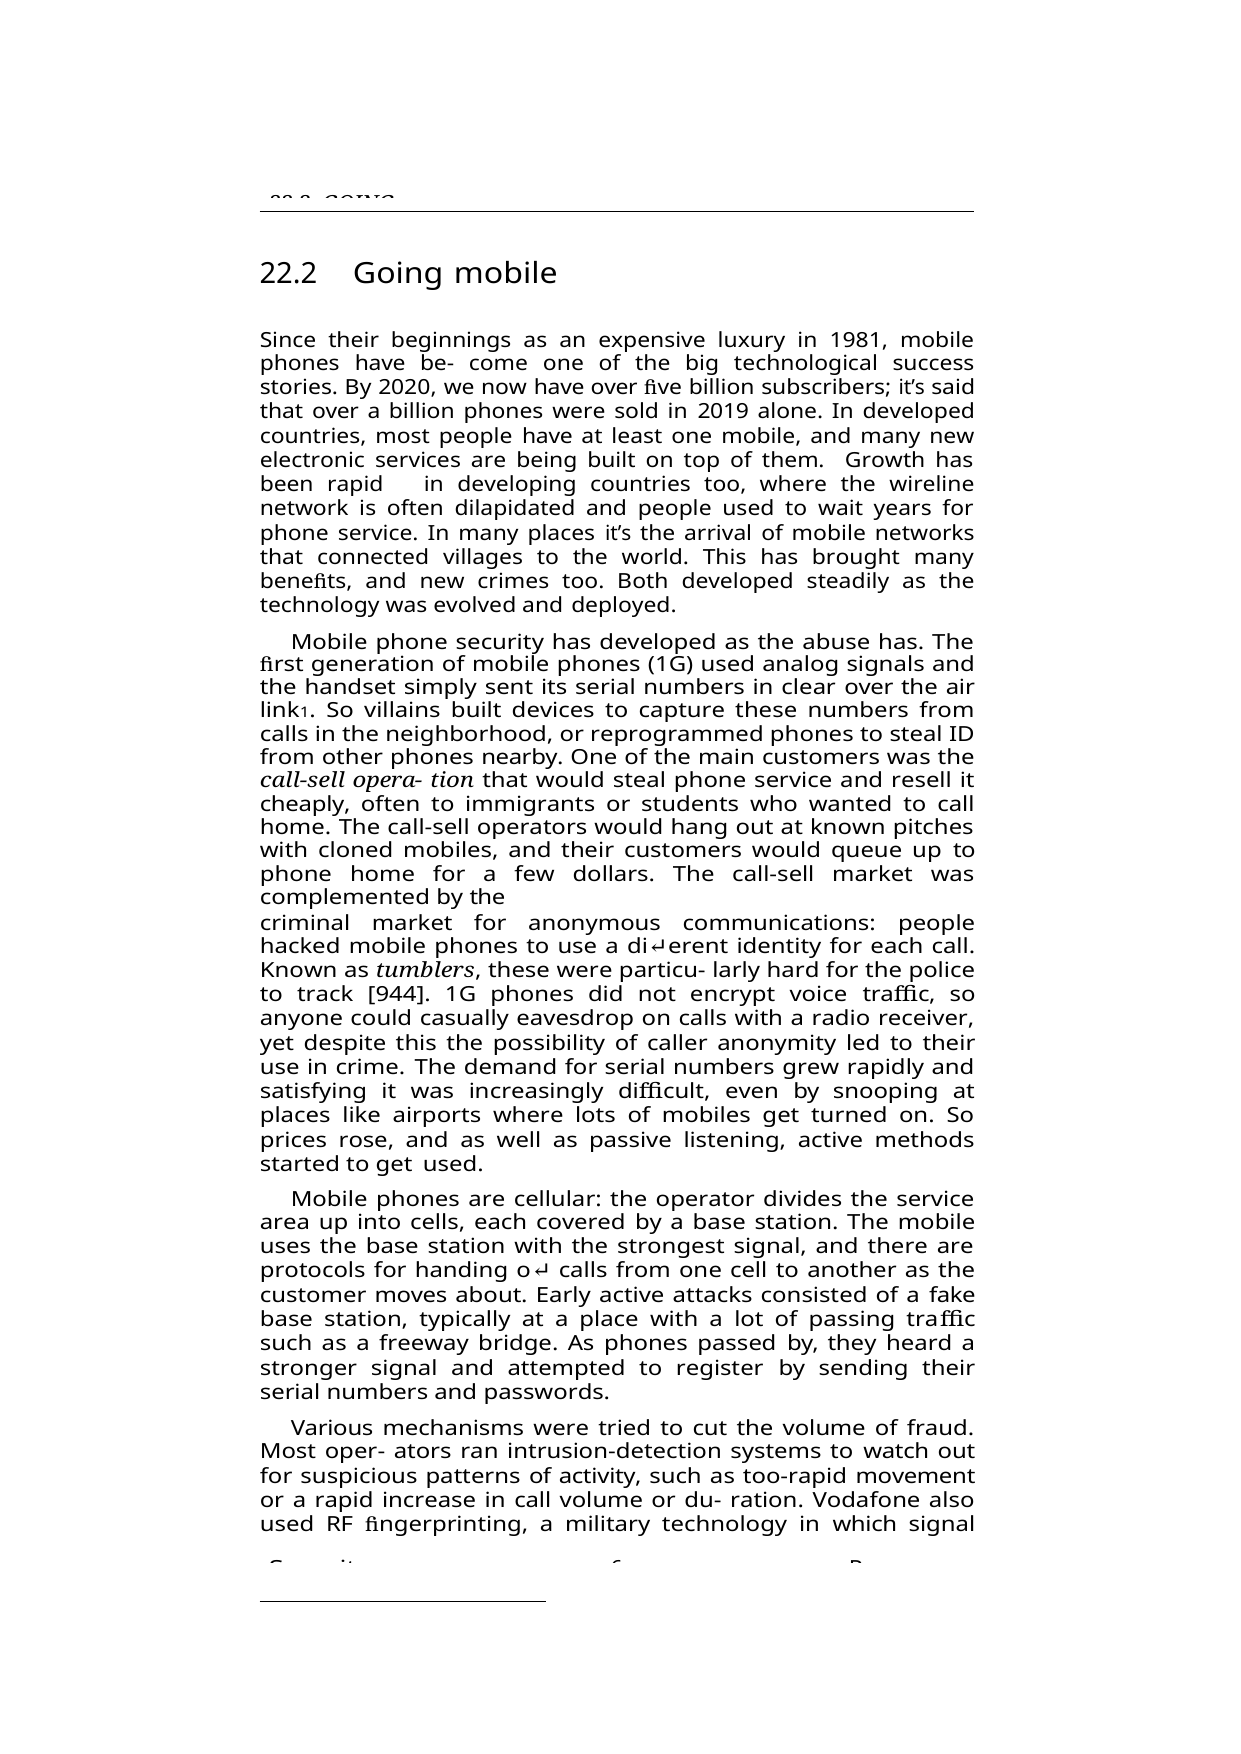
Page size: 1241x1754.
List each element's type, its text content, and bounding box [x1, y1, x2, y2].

text Since their beginnings as an expensive luxury in 1981, mobile phones have be- come one of the big technological success stories. By 2020, we now have over ﬁve billion subscribers; it’s said that over a billion phones were sold in 2019 alone. In developed countries, most people have at least one mobile, and many new electronic services are being built on top of them. Growth has been rapid in developing countries too, where the wireline network is often dilapidated and people used to wait years for phone service. In many places it’s the arrival of mobile networks that connected villages to the world. This has brought many beneﬁts, and new crimes too. Both developed steadily as the technology was evolved and deployed. [259, 328, 975, 619]
text Mobile phones are cellular: the operator divides the service area up into cells, each covered by a base station. The mobile uses the base station with the strongest signal, and there are protocols for handing o↵ calls from one cell to another as the customer moves about. Early active attacks consisted of a fake base station, typically at a place with a lot of passing traﬃc such as a freeway bridge. As phones passed by, they heard a stronger signal and attempted to register by sending their serial numbers and passwords. [259, 1187, 975, 1405]
subtitle Going mobile [259, 252, 1065, 292]
text Mobile phone security has developed as the abuse has. The ﬁrst generation of mobile phones (1G) used analog signals and the handset simply sent its serial numbers in clear over the air link1. So villains built devices to capture these numbers from calls in the neighborhood, or reprogrammed phones to steal ID from other phones nearby. One of the main customers was the call-sell opera- tion that would steal phone service and resell it cheaply, often to immigrants or students who wanted to call home. The call-sell operators would hang out at known pitches with cloned mobiles, and their customers would queue up to phone home for a few dollars. The call-sell market was complemented by the [259, 631, 975, 911]
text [259, 1416, 975, 1538]
text criminal market for anonymous communications: people hacked mobile phones to use a di↵erent identity for each call. Known as tumblers, these were particu- larly hard for the police to track [944]. 1G phones did not encrypt voice traﬃc, so anyone could casually eavesdrop on calls with a radio receiver, yet despite this the possibility of caller anonymity led to their use in crime. The demand for serial numbers grew rapidly and satisfying it was increasingly diﬃcult, even by snooping at places like airports where lots of mobiles get turned on. So prices rose, and as well as passive listening, active methods started to get used. [259, 911, 975, 1178]
